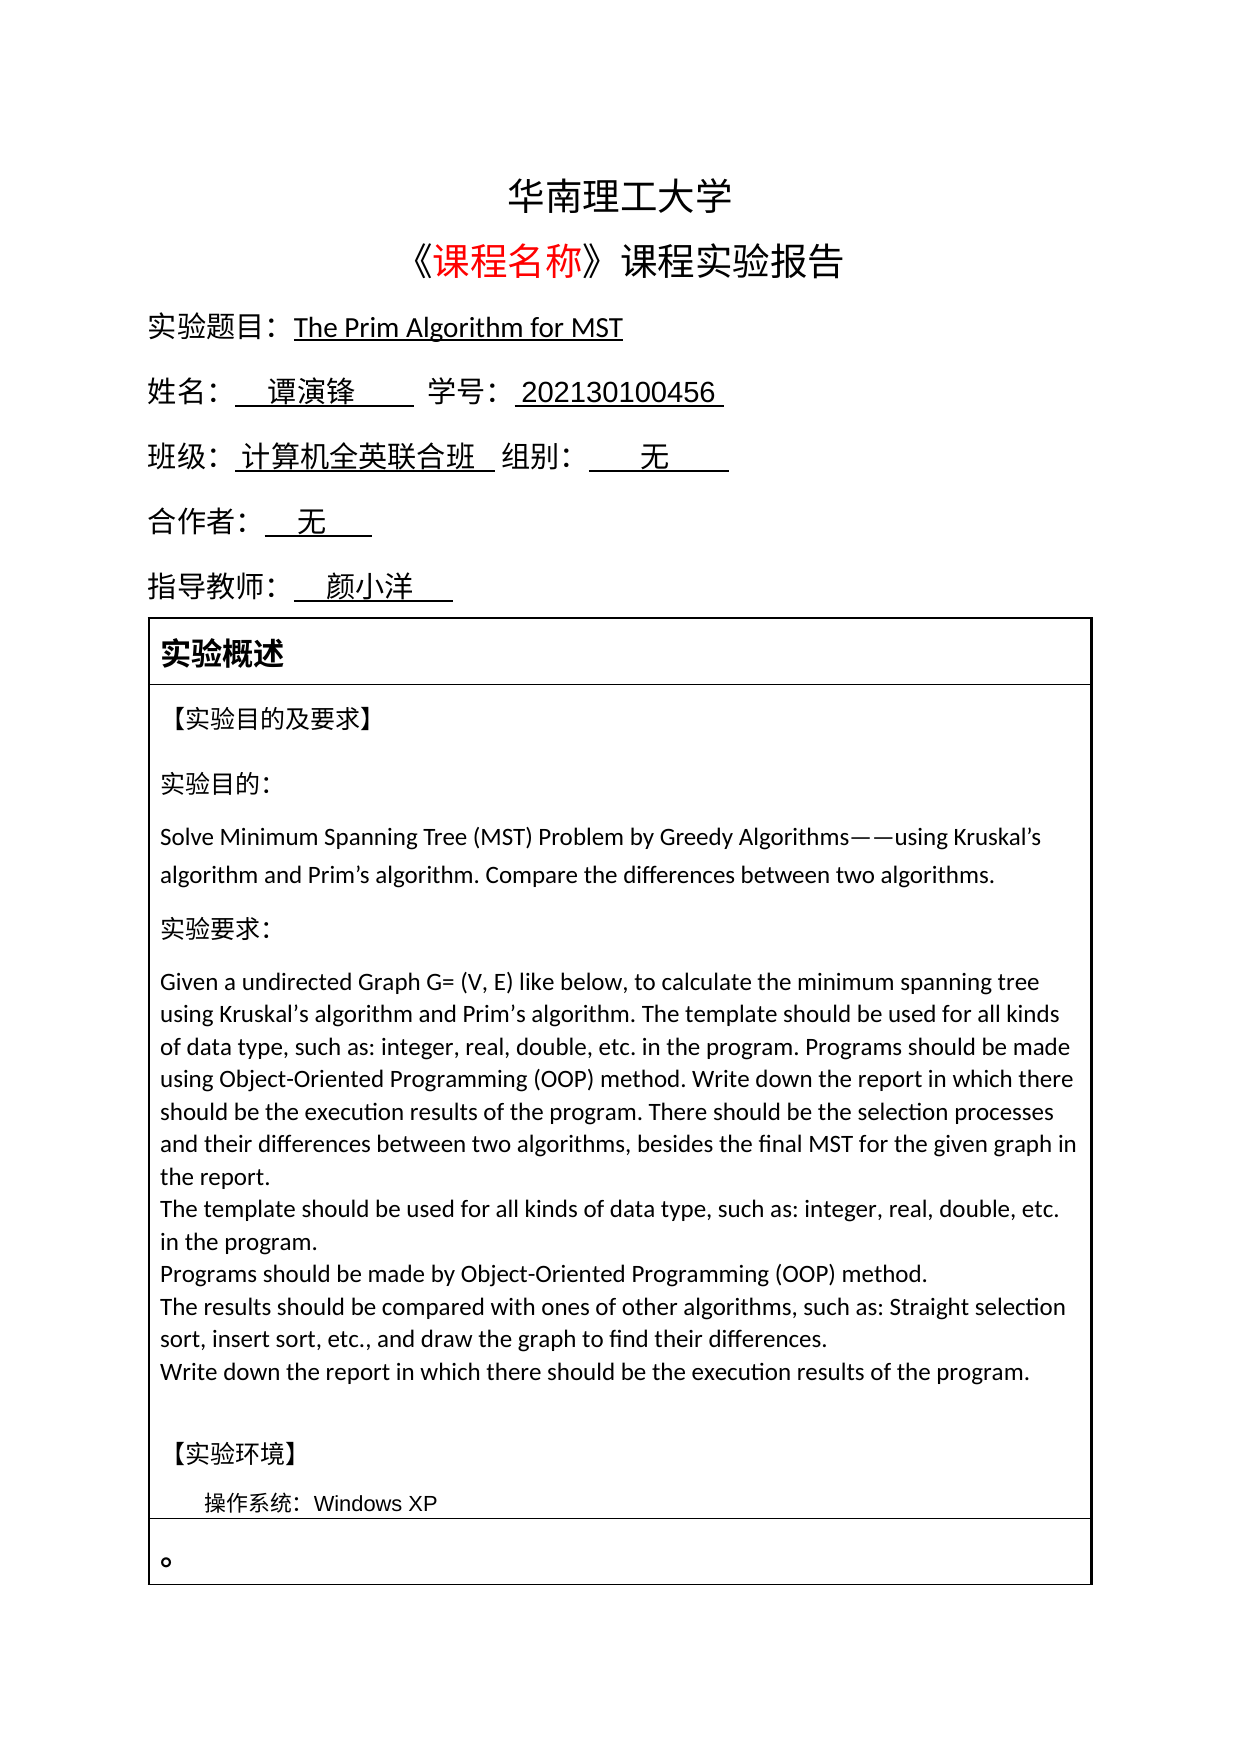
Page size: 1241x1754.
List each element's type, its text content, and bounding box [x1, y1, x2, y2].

table_header 实验概述 [150, 619, 1090, 684]
text 姓名： 谭演锋 学号： 202130100456 [148, 357, 1092, 422]
text 班级： 计算机全英联合班 组别： 无 [148, 422, 1092, 487]
text 华南理工大学 [148, 162, 1092, 227]
text 实验题目：The Prim Algorithm for MST [148, 292, 1092, 357]
table_cell 【实验目的及要求】 实验目的： Solve Minimum Spanning Tree (MST) Problem by Greedy Algorithms——using Kruskal’s algorithm and Prim’s algorithm. Compare the differences between two algorithms. 实验要求： Given a undirected Graph G= (V, E) like below, to calculate the minimum spanning tree using Kruskal’s algorithm and Prim’s algorithm. The template should be used for all kinds of data type, such as: integer, real, double, etc. in the program. Programs should be made using Object-Oriented Programming (OOP) method. Write down the report in which there should be the execution results of the program. There should be the selection processes and their differences between two algorithms, besides the final MST for the given graph in the report. The template should be used for all kinds of data type, such as: integer, real, double, etc. in the program. Programs should be made by Object-Oriented Programming (OOP) method. The results should be compared with ones of other algorithms, such as: Straight selection sort, insert sort, etc., and draw the graph to find their differences. Write down the report in which there should be the execution results of the program. 【实验环境】 操作系统：Windows XP [150, 685, 1090, 1518]
text 《课程名称》课程实验报告 [148, 227, 1092, 292]
text 合作者： 无 [148, 487, 1092, 552]
text 指导教师： 颜小洋 [148, 552, 1092, 617]
table_cell 。 [150, 1519, 1090, 1584]
